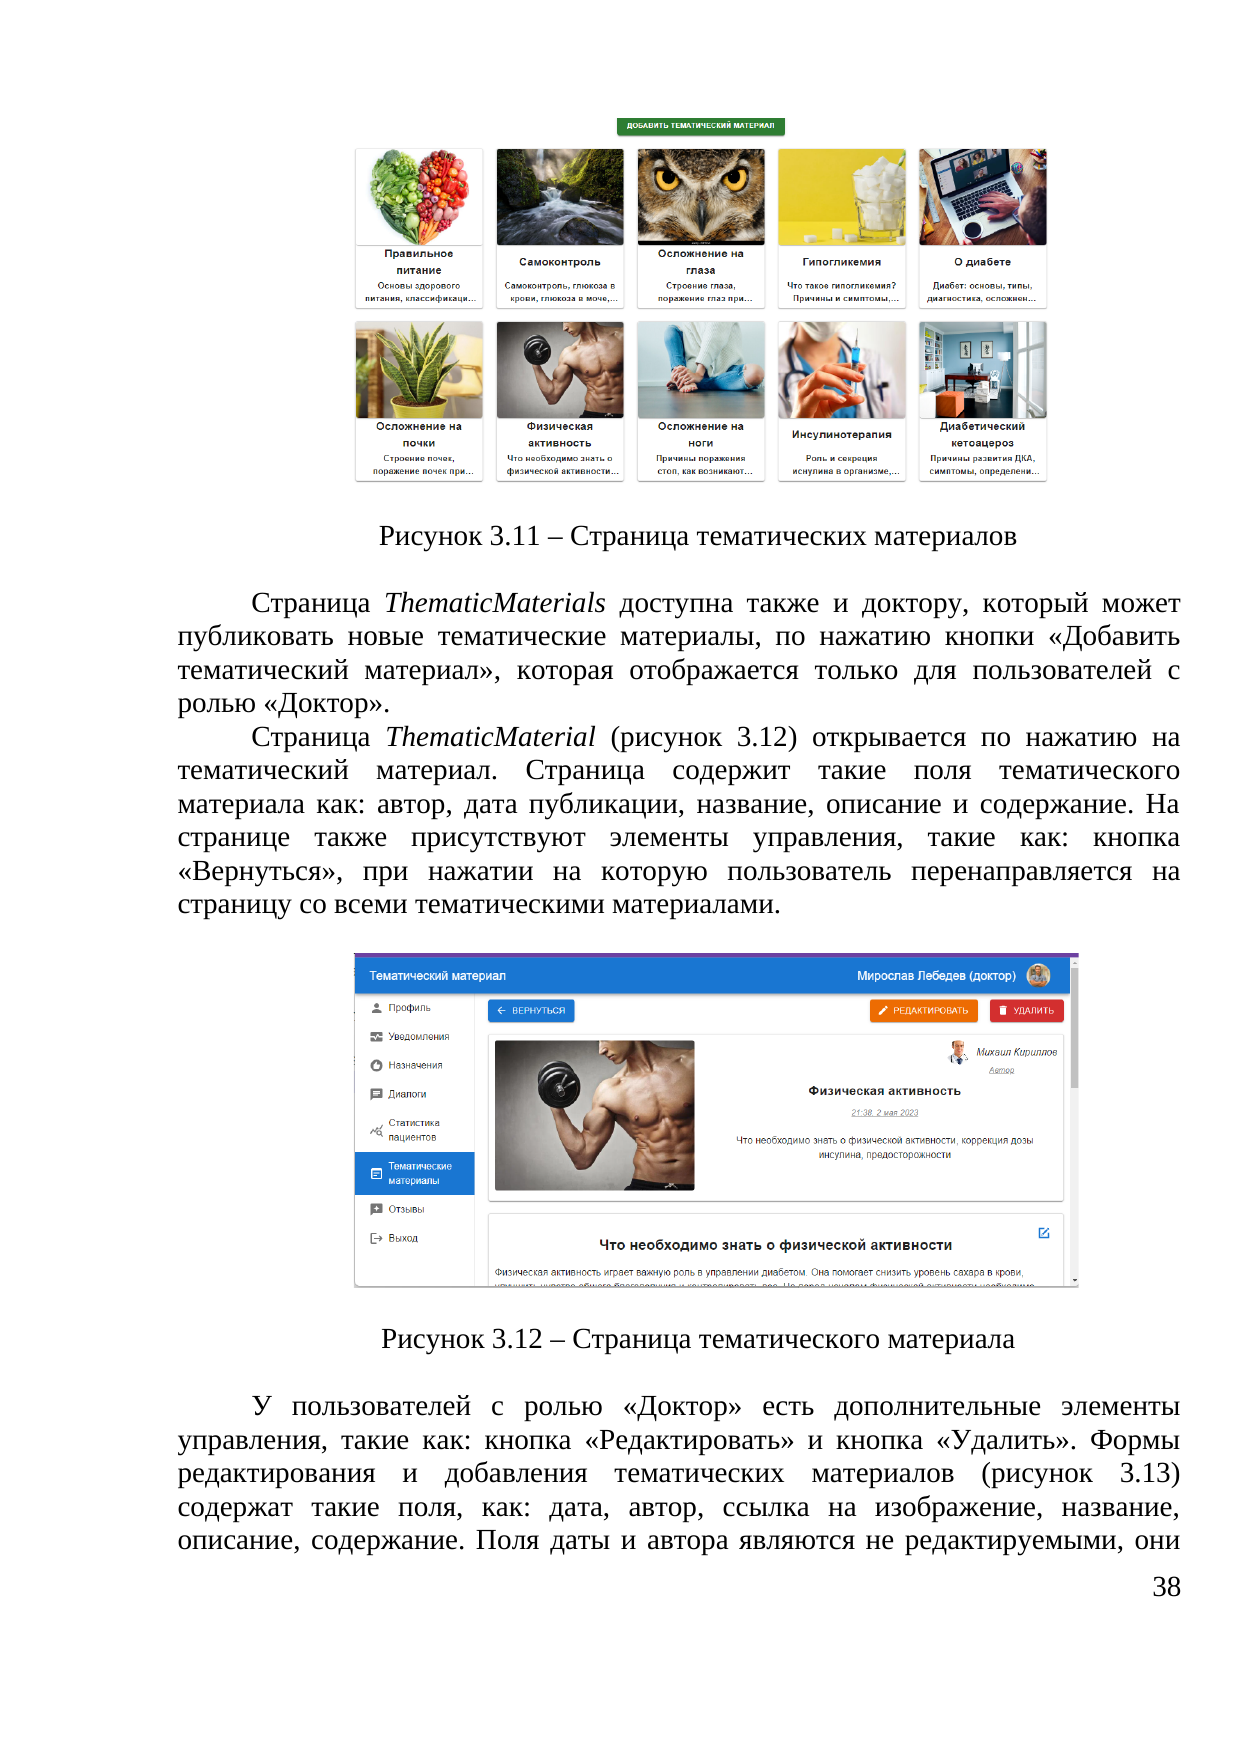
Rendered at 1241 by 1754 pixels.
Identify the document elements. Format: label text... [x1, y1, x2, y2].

text Страница ThematicMaterials доступна также и доктору, который может публиковать новые тематические материалы, по нажатию кнопки «Добавить тематический материал», которая отображается только для пользователей с ролью «Доктор». [177, 585, 1181, 719]
picture [353, 953, 1079, 1288]
text Страница ThematicMaterial (рисунок 3.12) открывается по нажатию на тематический материал. Страница содержит такие поля тематического материала как: автор, дата публикации, название, описание и содержание. На странице также присутствуют элементы управления, такие как: кнопка «Вернуться», при нажатии на которую пользователь перенаправляется на страницу со всеми тематическими материалами. [177, 719, 1181, 920]
picture [262, 118, 1096, 484]
list Страница тематического материала [215, 1321, 1181, 1355]
list Страница тематических материалов [215, 518, 1181, 551]
